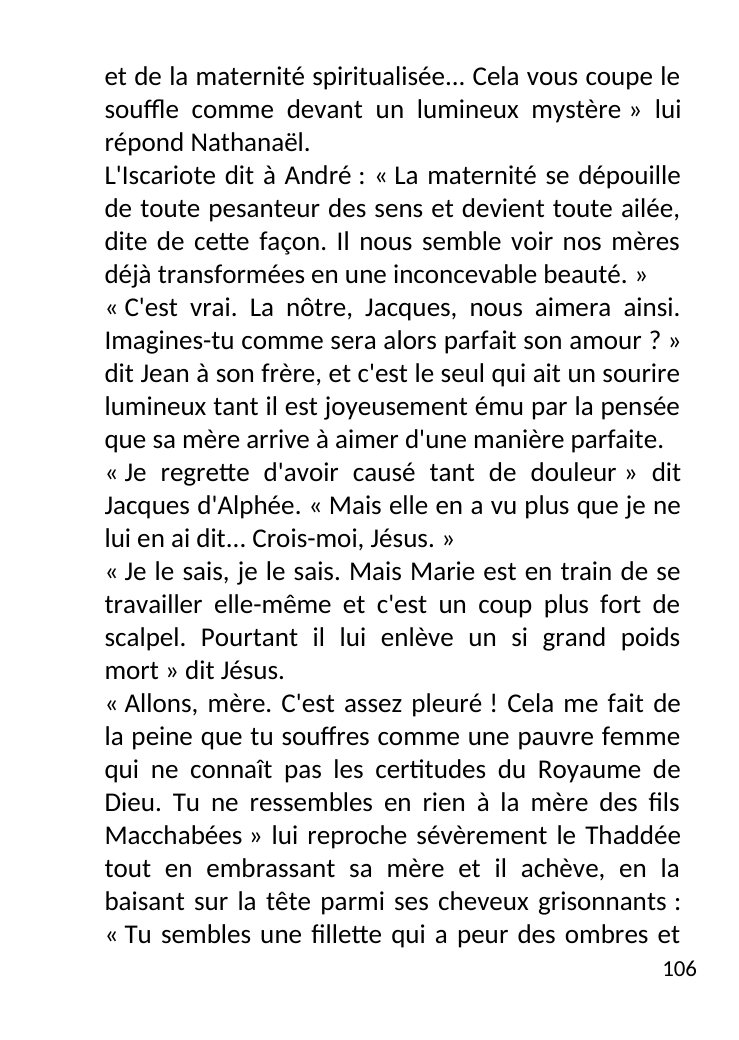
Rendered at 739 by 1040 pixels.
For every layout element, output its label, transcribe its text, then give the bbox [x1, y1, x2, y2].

text « C'est vrai. La nôtre, Jacques, nous aimera ainsi. Imagines-tu comme sera alors parfait son amour ? » dit Jean à son frère, et c'est le seul qui ait un sourire lumineux tant il est joyeusement ému par la pensée que sa mère arrive à aimer d'une manière parfaite. [104, 290, 681, 455]
text « Je le sais, je le sais. Mais Marie est en train de se travailler elle-même et c'est un coup plus fort de scalpel. Pourtant il lui enlève un si grand poids mort » dit Jésus. [104, 554, 681, 686]
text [104, 686, 681, 951]
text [104, 59, 681, 158]
text L'Iscariote dit à André : « La maternité se dépouille de toute pesanteur des sens et devient toute ailée, dite de cette façon. Il nous semble voir nos mères déjà transformées en une inconcevable beauté. » [104, 158, 681, 290]
text « Je regrette d'avoir causé tant de douleur » dit Jacques d'Alphée. « Mais elle en a vu plus que je ne lui en ai dit... Crois-moi, Jésus. » [104, 455, 681, 554]
